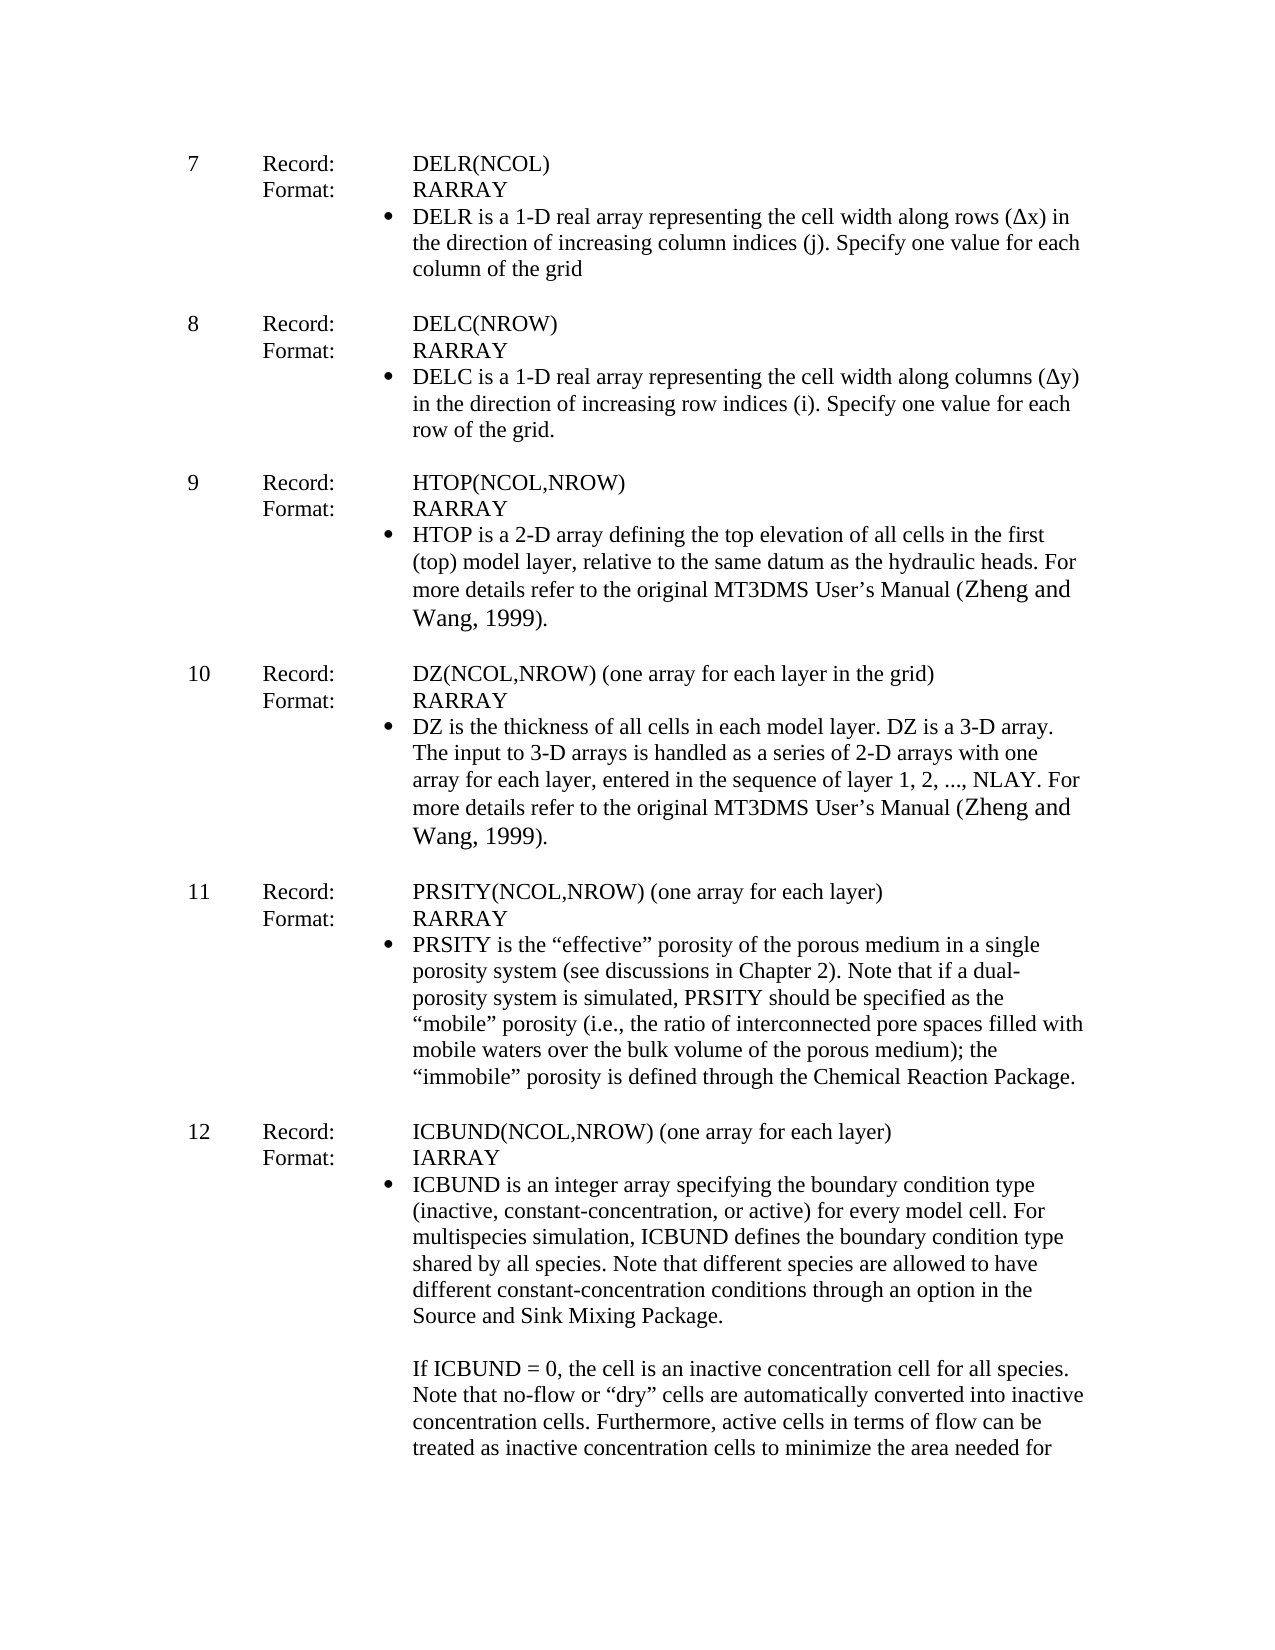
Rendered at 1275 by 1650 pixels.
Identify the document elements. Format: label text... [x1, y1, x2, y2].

text Format: RARRAY [187, 905, 1087, 931]
list PRSITY is the “effective” porosity of the porous medium in a single porosity system (see discussions in Chapter 2). Note that if a dual-porosity system is simulated, PRSITY should be specified as the “mobile” porosity (i.e., the ratio of interconnected pore spaces filled with mobile waters over the bulk volume of the porous medium); the “immobile” porosity is defined through the Chemical Reaction Package. [384, 931, 1087, 1089]
list ICBUND is an integer array specifying the boundary condition type (inactive, constant-concentration, or active) for every model cell. For multispecies simulation, ICBUND defines the boundary condition type shared by all species. Note that different species are allowed to have different constant-concentration conditions through an option in the Source and Sink Mixing Package. [384, 1171, 1087, 1329]
text Format: RARRAY [187, 687, 1087, 713]
text 10 Record: DZ(NCOL,NROW) (one array for each layer in the grid) [187, 660, 1087, 687]
text 11 Record: PRSITY(NCOL,NROW) (one array for each layer) [187, 878, 1087, 905]
text 8 Record: DELC(NROW) [187, 311, 1087, 337]
list DZ is the thickness of all cells in each model layer. DZ is a 3-D array. The input to 3-D arrays is handled as a series of 2-D arrays with one array for each layer, entered in the sequence of layer 1, 2, ..., NLAY. For more details refer to the original MT3DMS User’s Manual (Zheng and Wang, 1999). [384, 713, 1087, 849]
text Format: RARRAY [187, 176, 1087, 203]
text 9 Record: HTOP(NCOL,NROW) [187, 469, 1087, 495]
text Format: IARRAY [187, 1144, 1087, 1171]
text Format: RARRAY [187, 337, 1087, 363]
text Format: RARRAY [187, 495, 1087, 521]
list HTOP is a 2-D array defining the top elevation of all cells in the first (top) model layer, relative to the same datum as the hydraulic heads. For more details refer to the original MT3DMS User’s Manual (Zheng and Wang, 1999). [384, 521, 1087, 632]
text 7 Record: DELR(NCOL) [187, 150, 1087, 176]
text 12 Record: ICBUND(NCOL,NROW) (one array for each layer) [187, 1118, 1087, 1144]
